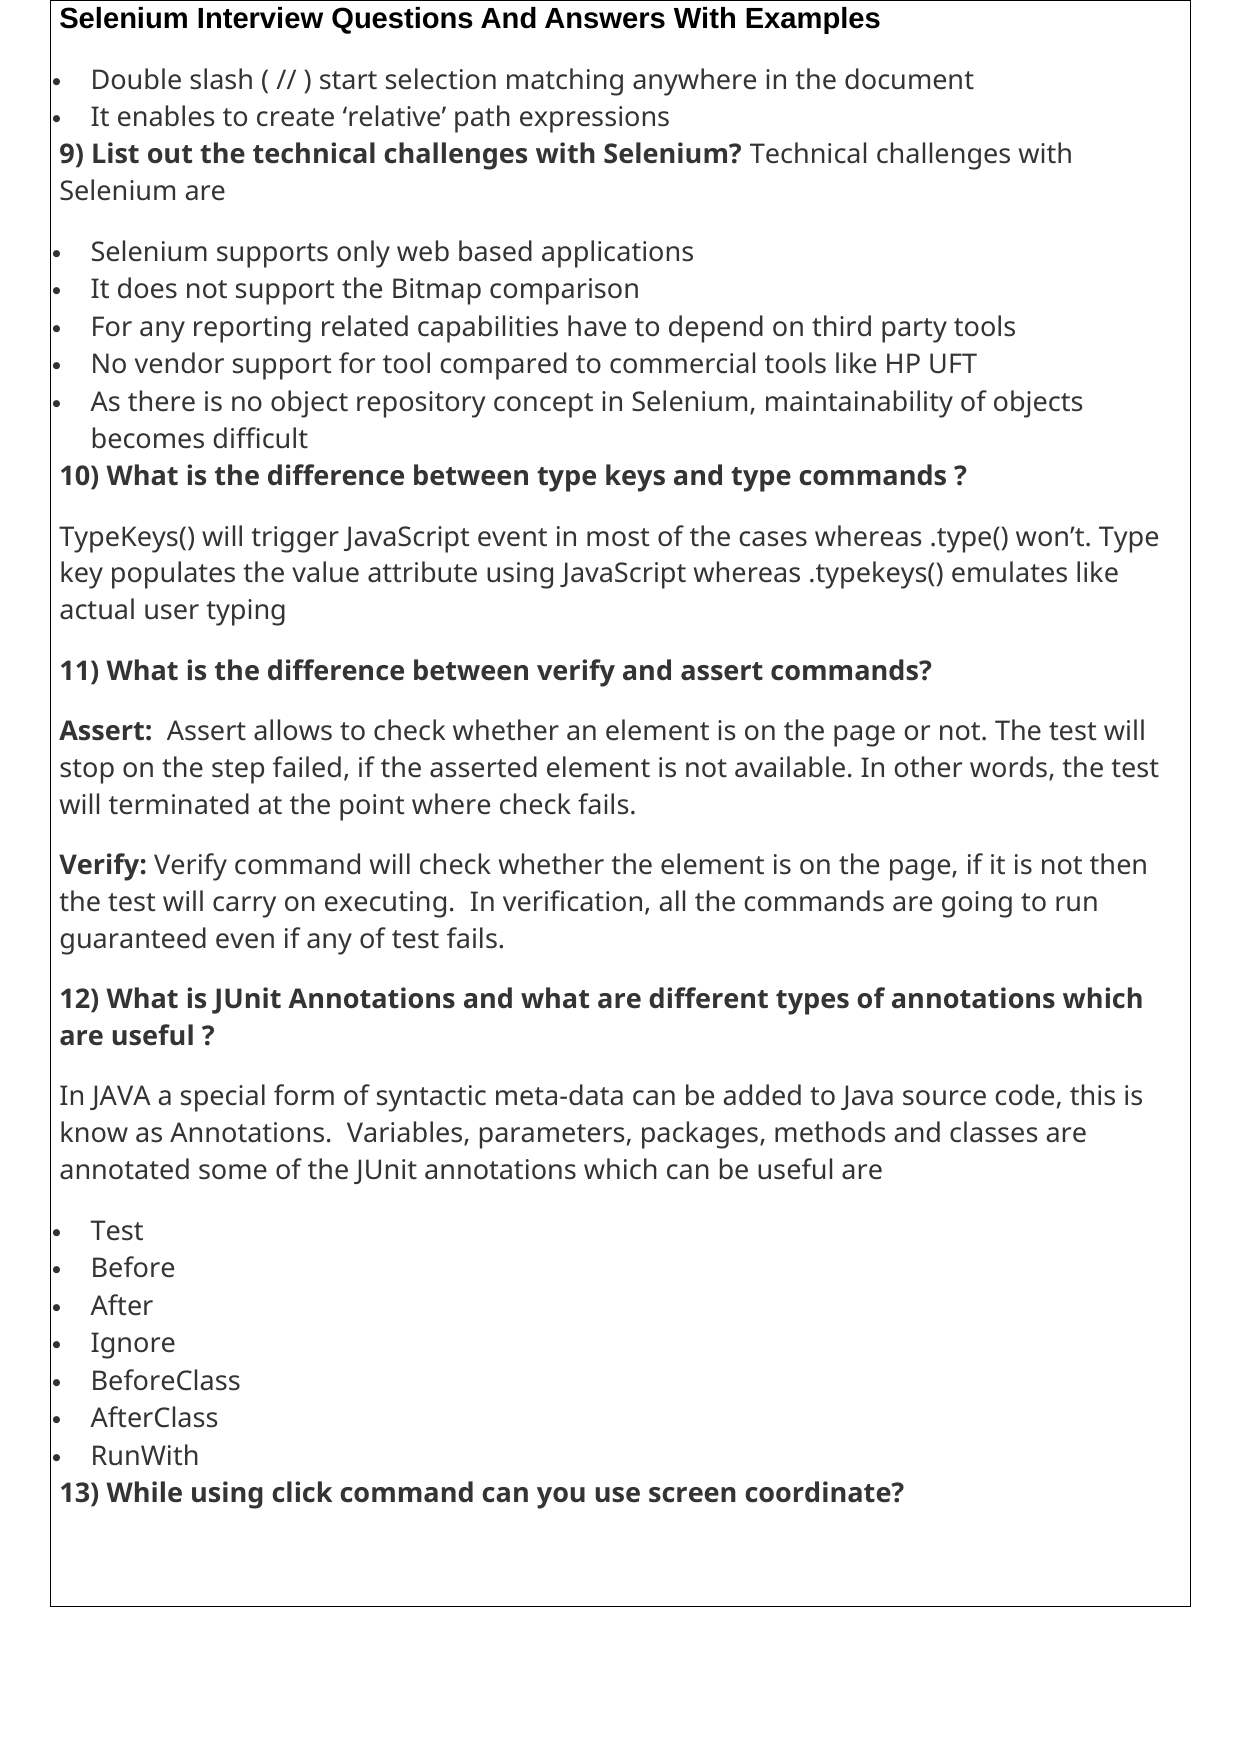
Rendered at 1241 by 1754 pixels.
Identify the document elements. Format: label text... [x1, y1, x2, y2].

list No vendor support for tool compared to commercial tools like HP UFT [53, 344, 1182, 382]
text 13) While using click command can you use screen coordinate? [59, 1473, 1182, 1510]
list Double slash ( // ) start selection matching anywhere in the document [53, 59, 1182, 97]
text 9) List out the technical challenges with Selenium? Technical challenges with Selenium are [59, 134, 1182, 208]
list It enables to create ‘relative’ path expressions [53, 97, 1182, 134]
list Before [53, 1248, 1182, 1286]
list For any reporting related capabilities have to depend on third party tools [53, 307, 1182, 344]
text 10) What is the difference between type keys and type commands ? [59, 457, 1182, 494]
text Verify: Verify command will check whether the element is on the page, if it is not then the test will carry on executing. In verification, all the commands are going to run guaranteed even if any of test fails. [59, 846, 1182, 956]
list Selenium supports only web based applications [53, 232, 1182, 269]
text 11) What is the difference between verify and assert commands? [59, 651, 1182, 688]
list As there is no object repository concept in Selenium, maintainability of objects becomes difficult [53, 382, 1182, 457]
list It does not support the Bitmap comparison [53, 269, 1182, 307]
list Ignore [53, 1323, 1182, 1361]
text In JAVA a special form of syntactic meta-data can be added to Java source code, this is know as Annotations. Variables, parameters, packages, methods and classes are annotated some of the JUnit annotations which can be useful are [59, 1077, 1182, 1187]
list AfterClass [53, 1398, 1182, 1436]
list RunWith [53, 1436, 1182, 1473]
text Assert: Assert allows to check whether an element is on the page or not. The test will stop on the step failed, if the asserted element is not available. In other words, the test will terminated at the point where check fails. [59, 711, 1182, 822]
list BeforeClass [53, 1361, 1182, 1398]
list Test [53, 1211, 1182, 1248]
text TypeKeys() will trigger JavaScript event in most of the cases whereas .type() won’t. Type key populates the value attribute using JavaScript whereas .typekeys() emulates like actual user typing [59, 517, 1182, 628]
list After [53, 1286, 1182, 1323]
text 12) What is JUnit Annotations and what are different types of annotations which are useful ? [59, 979, 1182, 1053]
